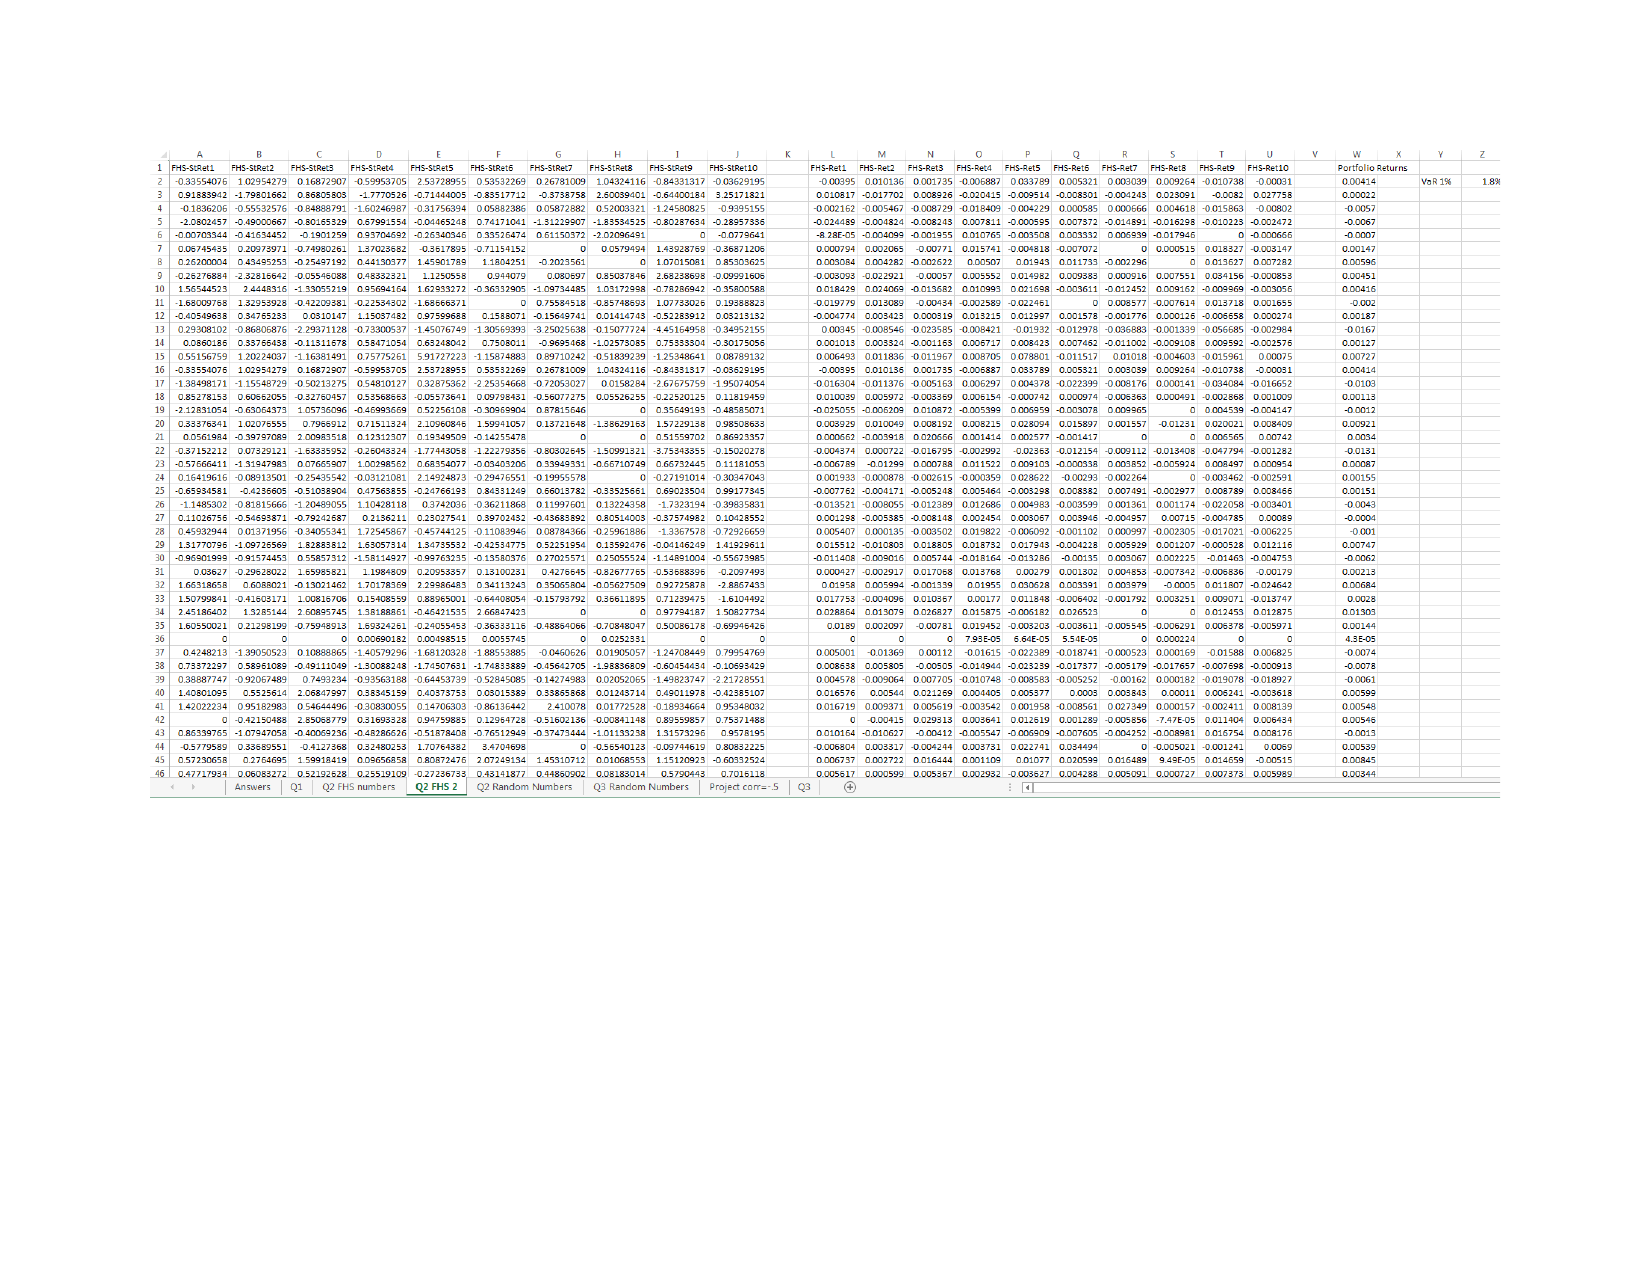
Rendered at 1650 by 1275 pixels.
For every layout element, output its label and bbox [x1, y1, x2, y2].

picture [150, 150, 1500, 798]
